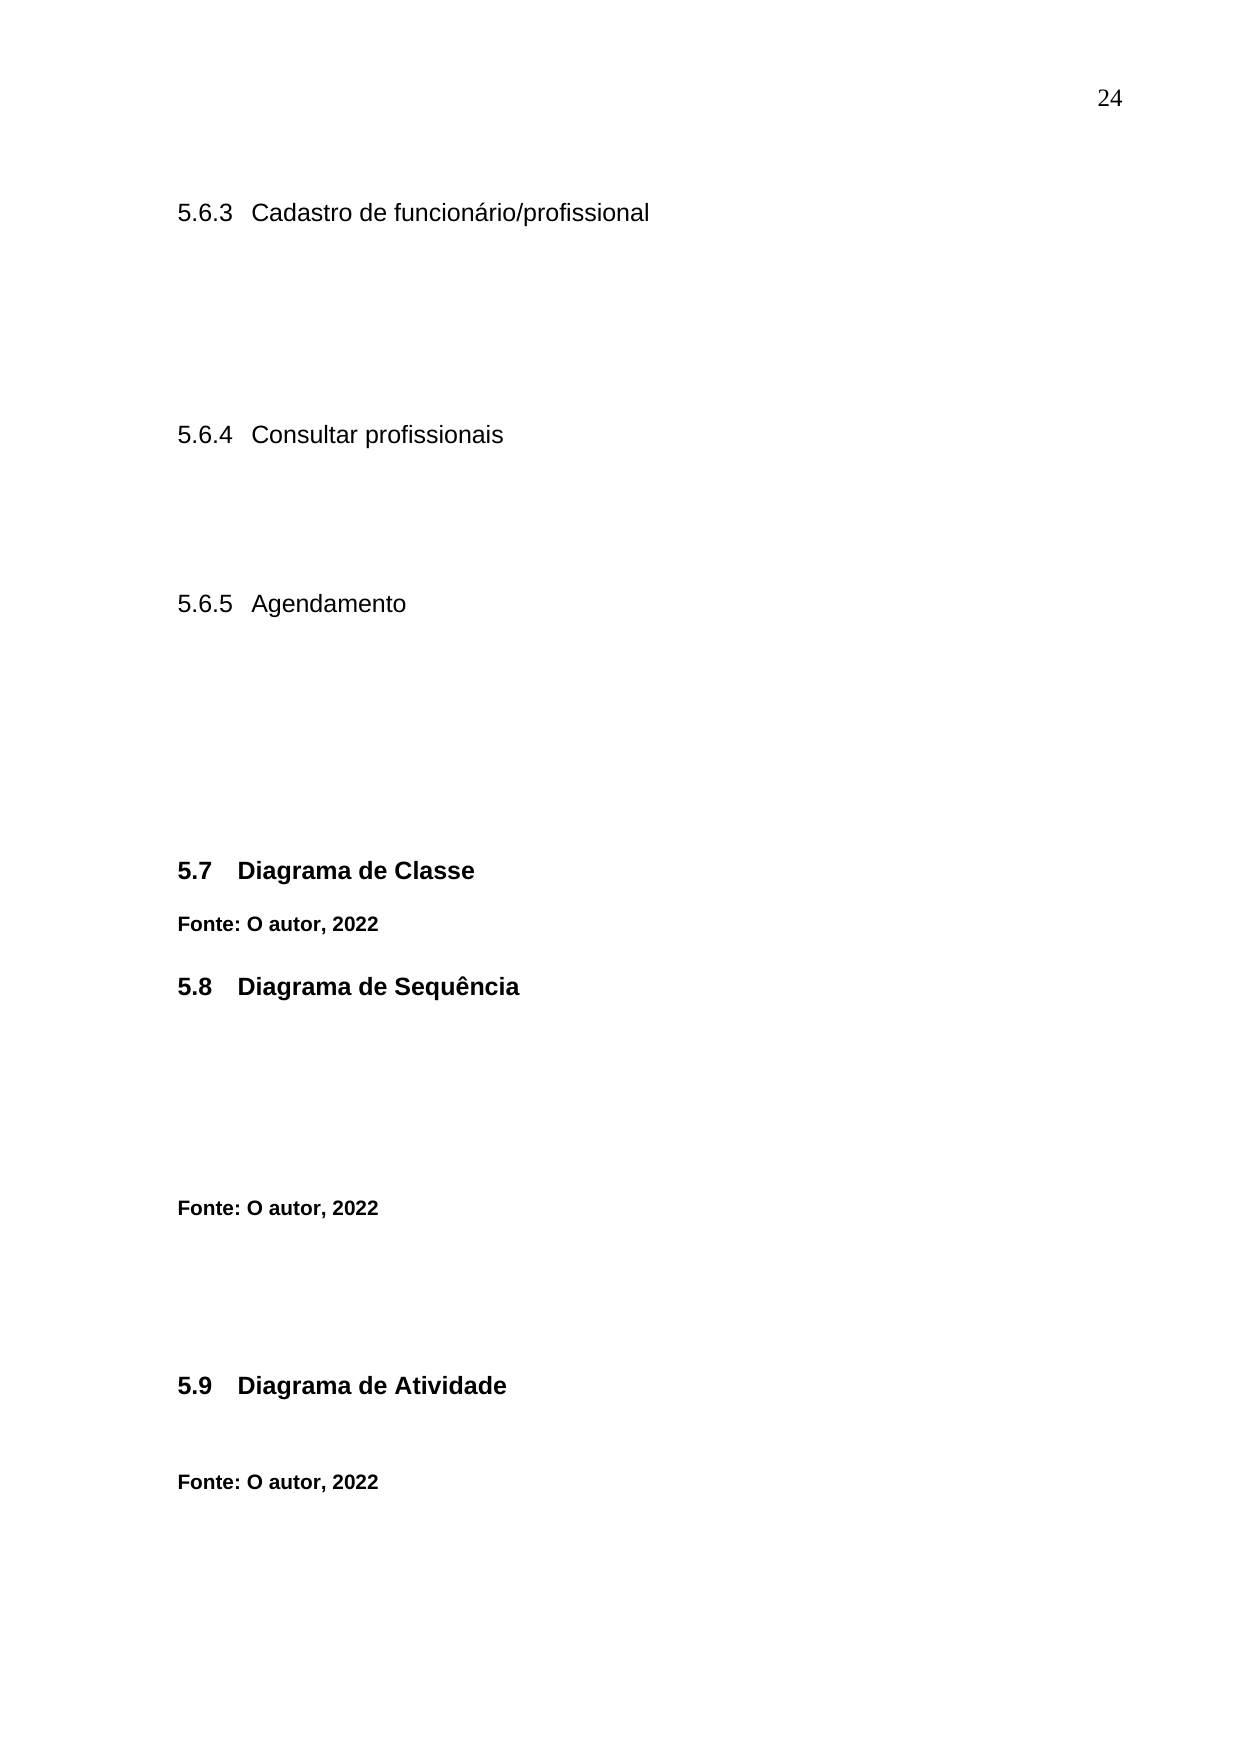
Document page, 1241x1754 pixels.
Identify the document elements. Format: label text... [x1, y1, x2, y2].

subtitle Diagrama de Classe [177, 856, 1122, 885]
subtitle Cadastro de funcionário/profissional [177, 198, 1122, 226]
subtitle Agendamento [177, 589, 1122, 618]
subtitle Diagrama de Atividade [177, 1371, 1122, 1400]
text Fonte: O autor, 2022 [177, 1470, 1122, 1494]
text Fonte: O autor, 2022 [177, 912, 1122, 936]
text Fonte: O autor, 2022 [177, 1196, 1122, 1220]
subtitle Diagrama de Sequência [177, 972, 1122, 1001]
subtitle Consultar profissionais [177, 420, 1122, 449]
